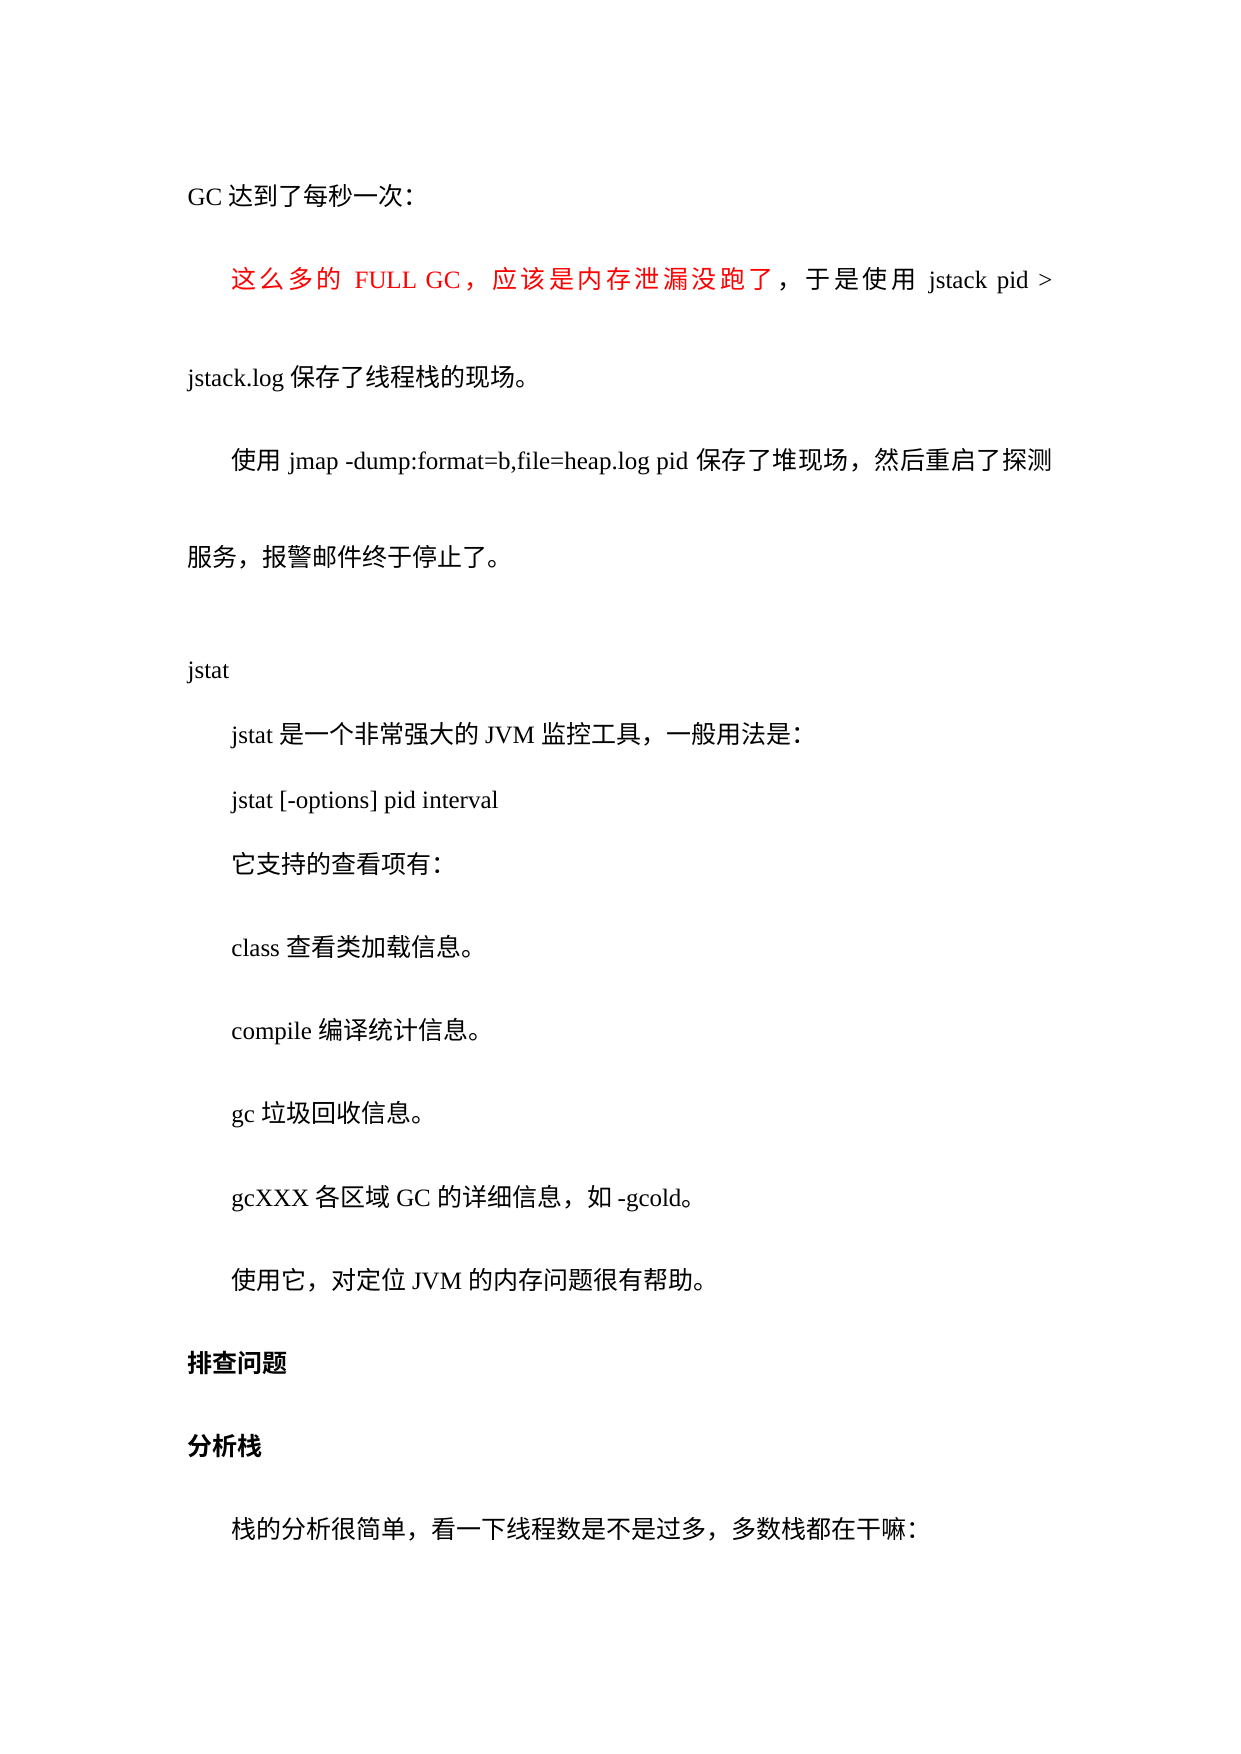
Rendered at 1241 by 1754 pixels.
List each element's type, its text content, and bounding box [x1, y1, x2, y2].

subtitle 分析栈 [187, 1412, 1053, 1477]
text gcXXX 各区域 GC 的详细信息，如 -gcold。 [187, 1163, 1053, 1228]
text jstat 是一个非常强大的 JVM 监控工具，一般用法是： [187, 700, 1053, 765]
text jstat [-options] pid interval [187, 783, 1053, 816]
text 这么多的 FULL GC，应该是内存泄漏没跑了，于是使用 jstack pid > jstack.log 保存了线程栈的现场。 [187, 245, 1053, 408]
text jstat [187, 653, 1053, 686]
text 使用 jmap -dump:format=b,file=heap.log pid 保存了堆现场，然后重启了探测服务，报警邮件终于停止了。 [187, 426, 1053, 588]
text compile 编译统计信息。 [187, 996, 1053, 1061]
text 栈的分析很简单，看一下线程数是不是过多，多数栈都在干嘛： [187, 1495, 1053, 1560]
text gc 垃圾回收信息。 [187, 1079, 1053, 1144]
text 使用 jstat -gc pid [interval]命令查看了Java进程的GC状态，果然，FULL GC 达到了每秒一次： [187, 162, 1053, 227]
text 它支持的查看项有： [187, 830, 1053, 895]
text 使用它，对定位 JVM 的内存问题很有帮助。 [187, 1246, 1053, 1311]
text class 查看类加载信息。 [187, 913, 1053, 978]
subtitle 排查问题 [187, 1329, 1053, 1394]
